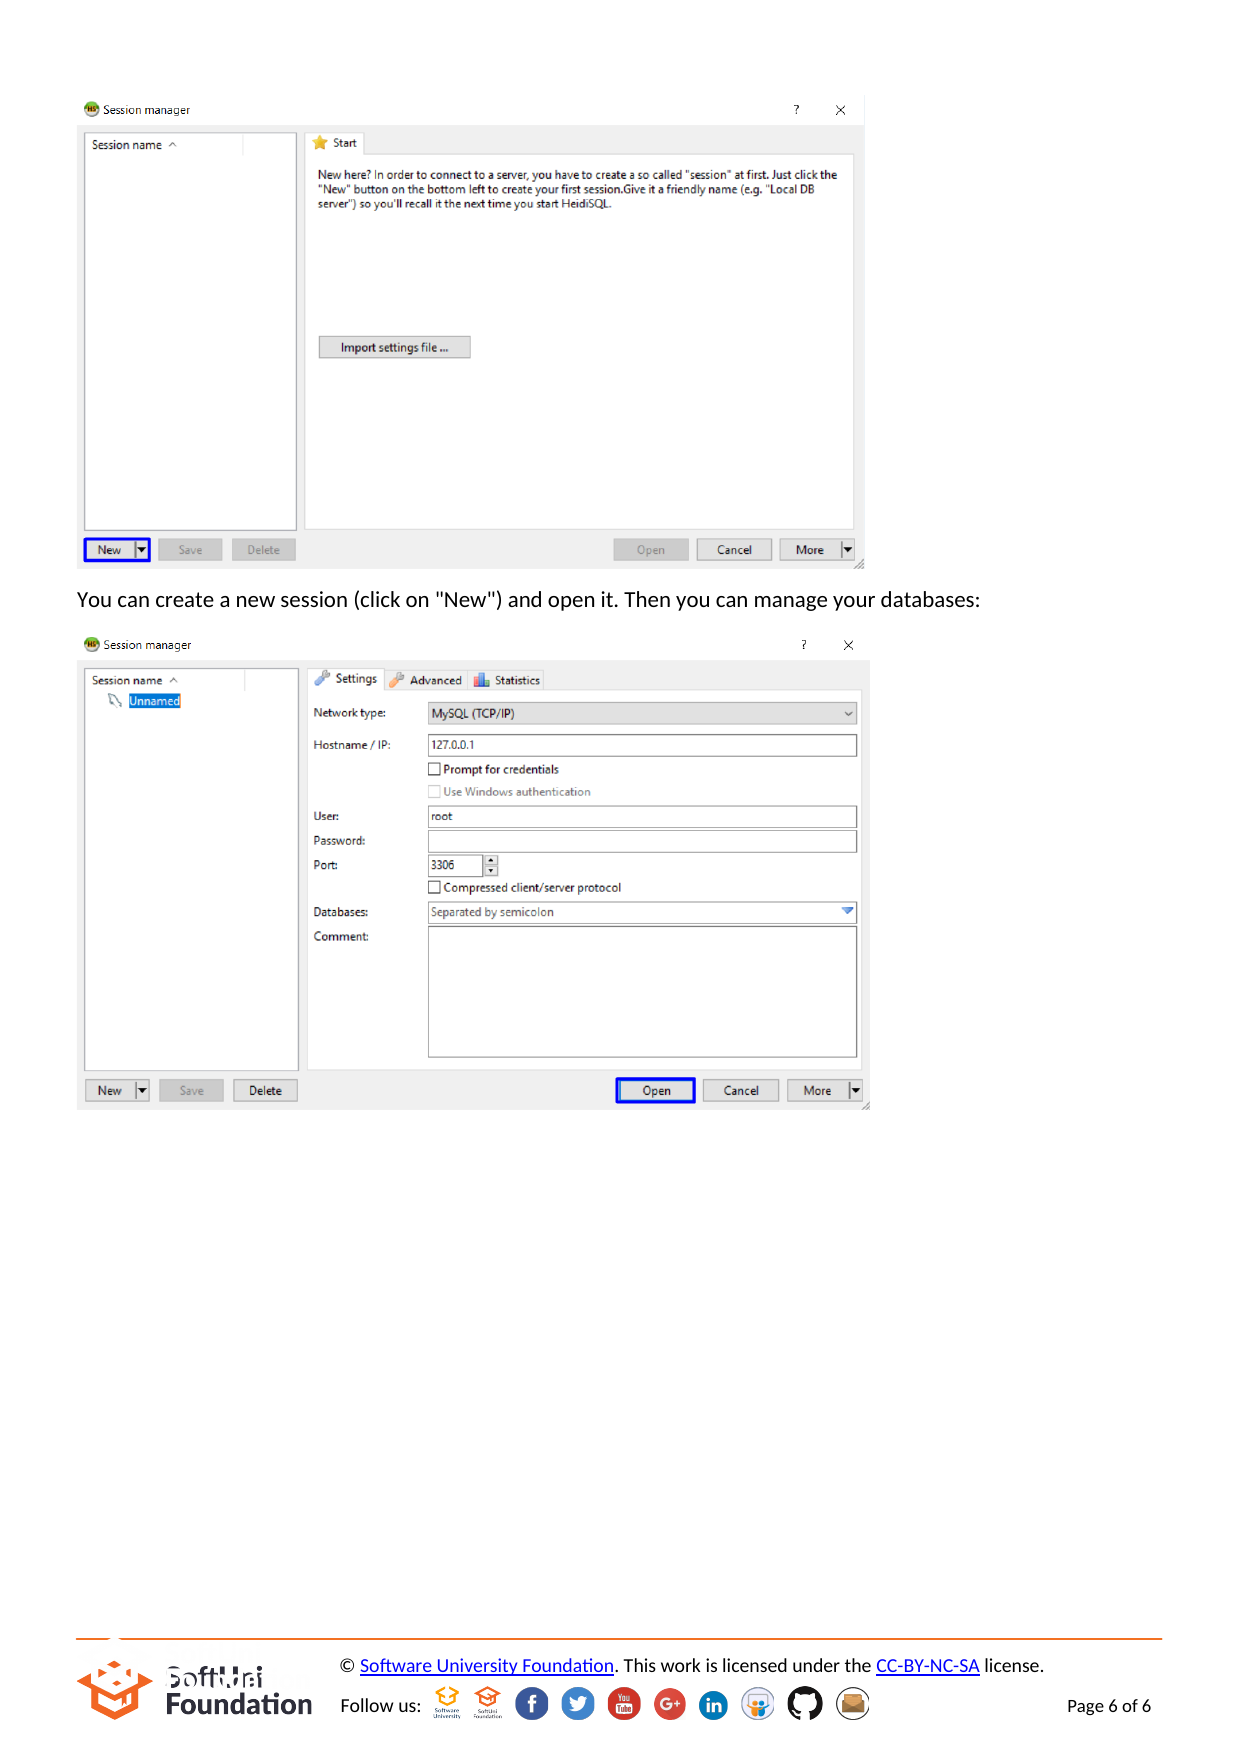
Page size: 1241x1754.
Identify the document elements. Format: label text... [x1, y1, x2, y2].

picture [654, 1688, 686, 1720]
picture [741, 1687, 774, 1720]
picture [607, 1687, 641, 1720]
picture [720, 1712, 728, 1720]
picture [561, 1687, 595, 1720]
text You can create a new session (click on "New") and open it. Then you can manage your databases: [77, 586, 1163, 614]
picture [699, 1691, 707, 1699]
picture [76, 95, 865, 569]
picture [699, 1712, 707, 1720]
picture [76, 1636, 312, 1720]
picture [720, 1691, 728, 1699]
picture [836, 1687, 869, 1720]
picture [473, 1686, 502, 1720]
picture [76, 630, 870, 1110]
picture [433, 1686, 461, 1720]
picture [515, 1687, 549, 1720]
picture [787, 1686, 823, 1720]
